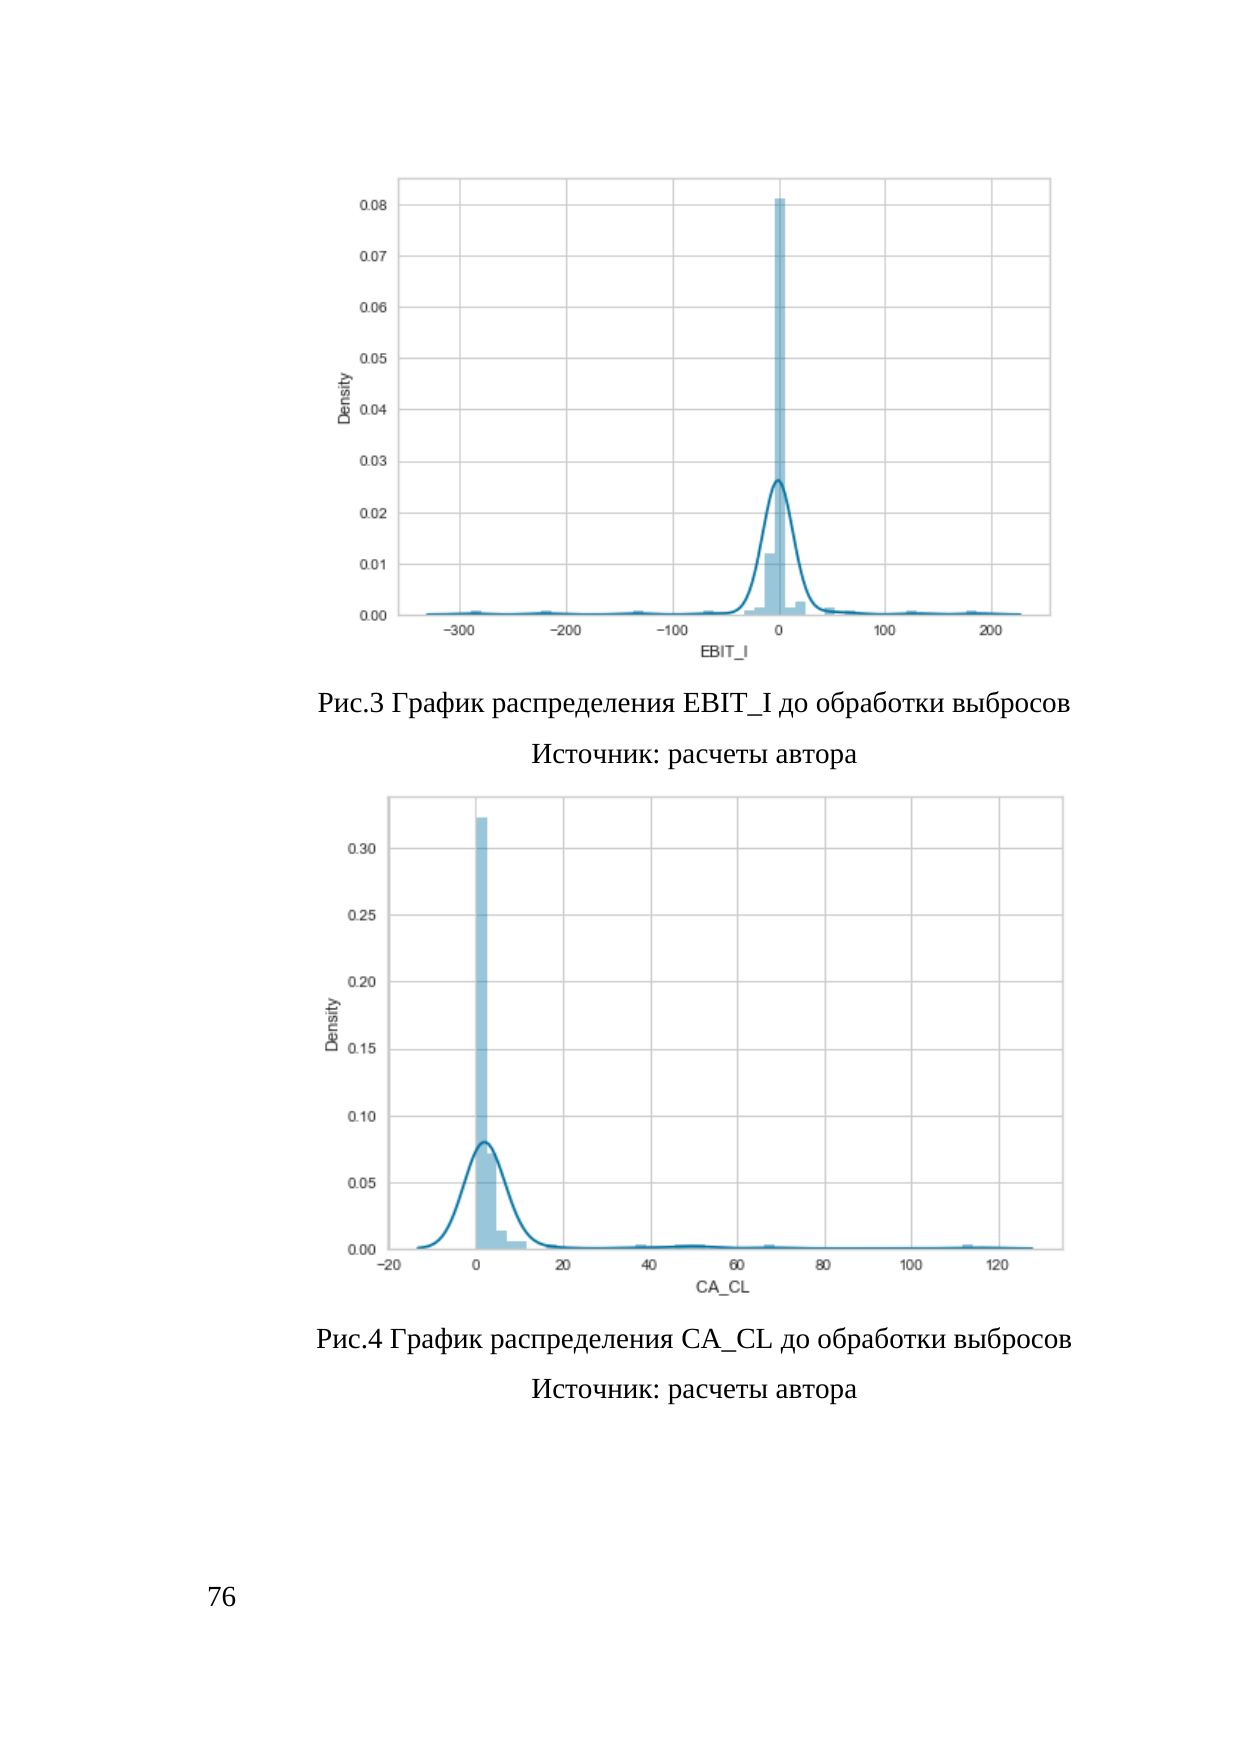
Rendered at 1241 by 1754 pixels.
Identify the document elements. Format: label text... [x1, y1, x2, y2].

text Источник: расчеты автора [207, 1371, 1181, 1405]
text Источник: расчеты автора [207, 736, 1181, 769]
text Рис.3 График распределения EBIT_I до обработки выбросов [207, 686, 1181, 719]
text Рис.4 График распределения CA_CL до обработки выбросов [207, 1321, 1181, 1355]
picture [328, 168, 1060, 669]
picture [315, 786, 1073, 1305]
